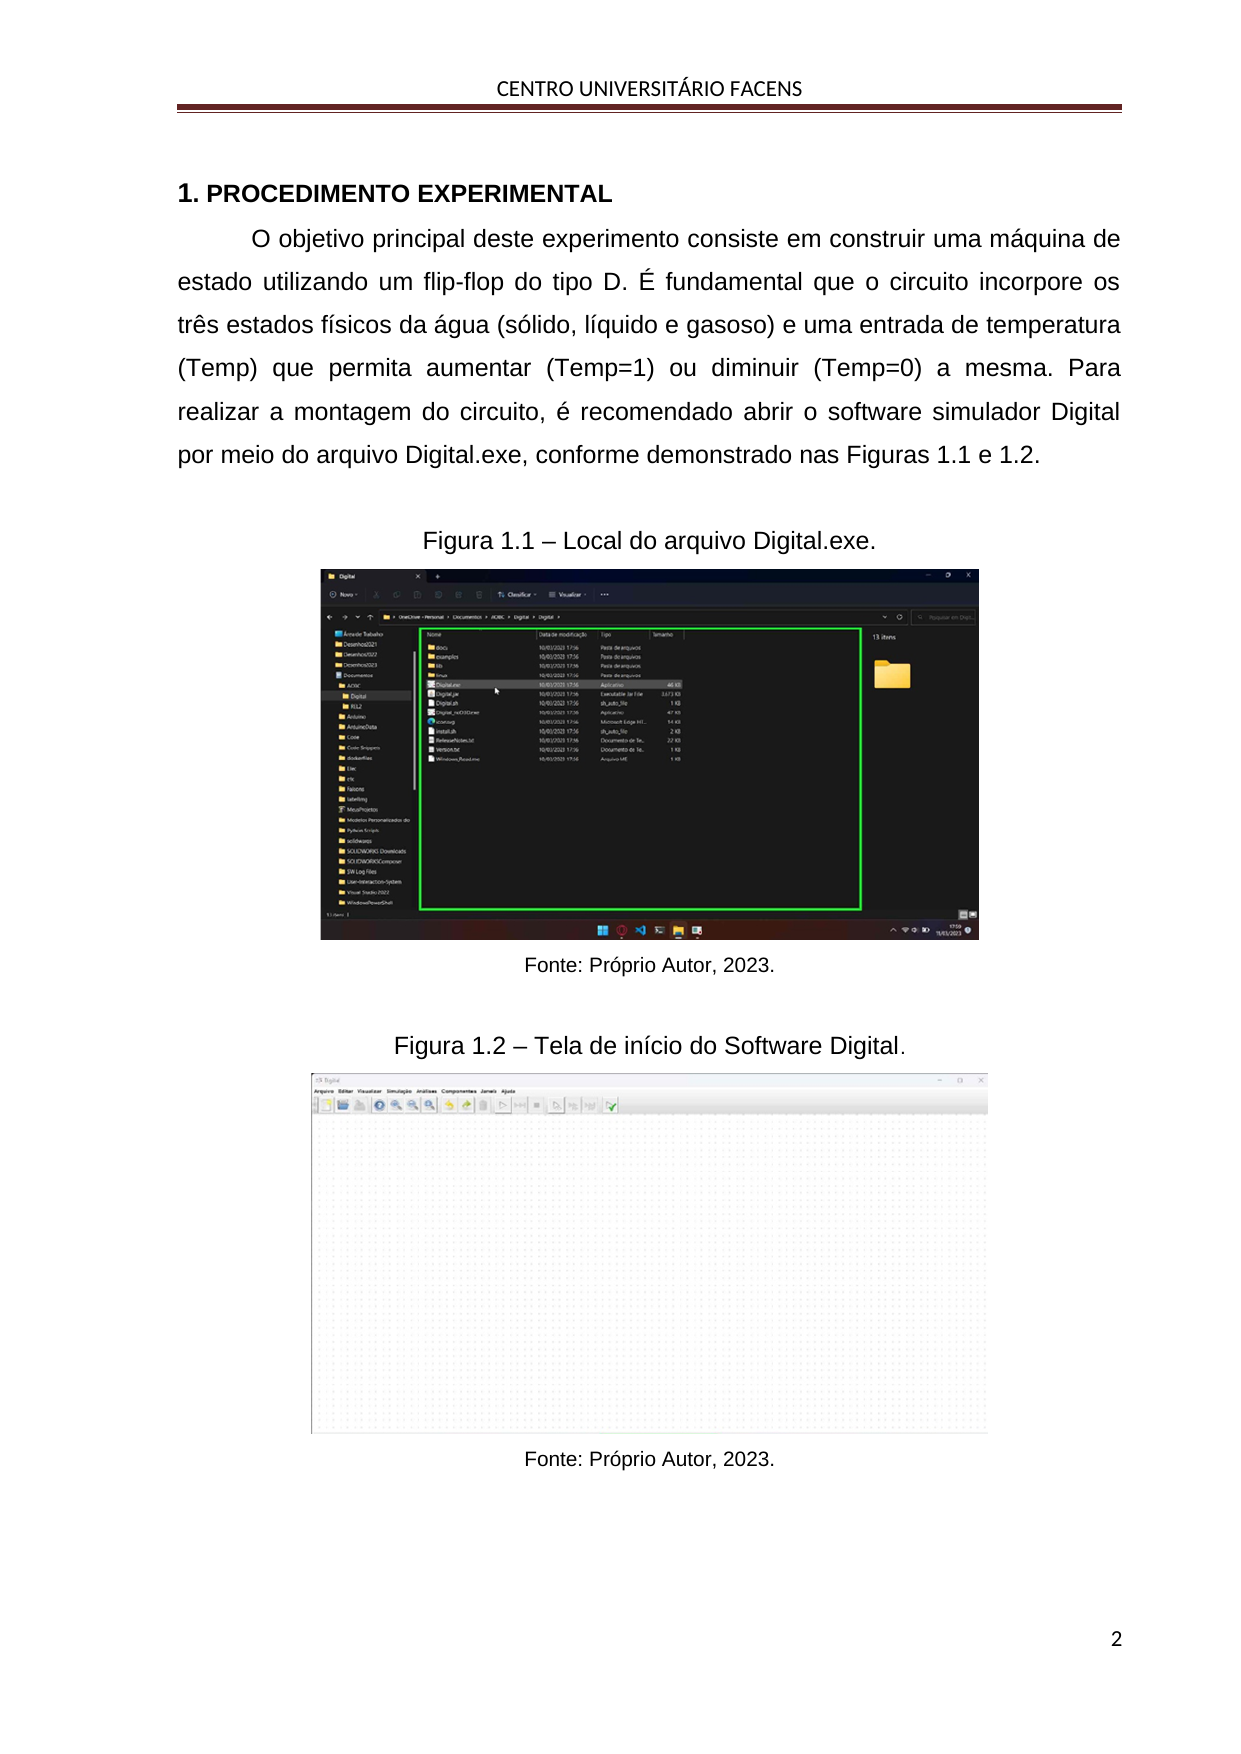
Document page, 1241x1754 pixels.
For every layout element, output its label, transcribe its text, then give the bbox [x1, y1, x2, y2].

text O objetivo principal deste experimento consiste em construir uma máquina de estado utilizando um flip-flop do tipo D. É fundamental que o circuito incorpore os três estados físicos da água (sólido, líquido e gasoso) e uma entrada de temperatura (Temp) que permita aumentar (Temp=1) ou diminuir (Temp=0) a mesma. Para realizar a montagem do circuito, é recomendado abrir o software simulador Digital por meio do arquivo Digital.exe, conforme demonstrado nas Figuras 1.1 e 1.2. [177, 224, 1122, 468]
text Fonte: Próprio Autor, 2023. [177, 953, 1122, 977]
text Fonte: Próprio Autor, 2023. [177, 1447, 1122, 1471]
text Figura 1.1 – Local do arquivo Digital.exe. [177, 526, 1122, 555]
picture [311, 1073, 988, 1434]
picture [320, 569, 979, 940]
text 1. PROCEDIMENTO EXPERIMENTAL [177, 177, 1122, 208]
